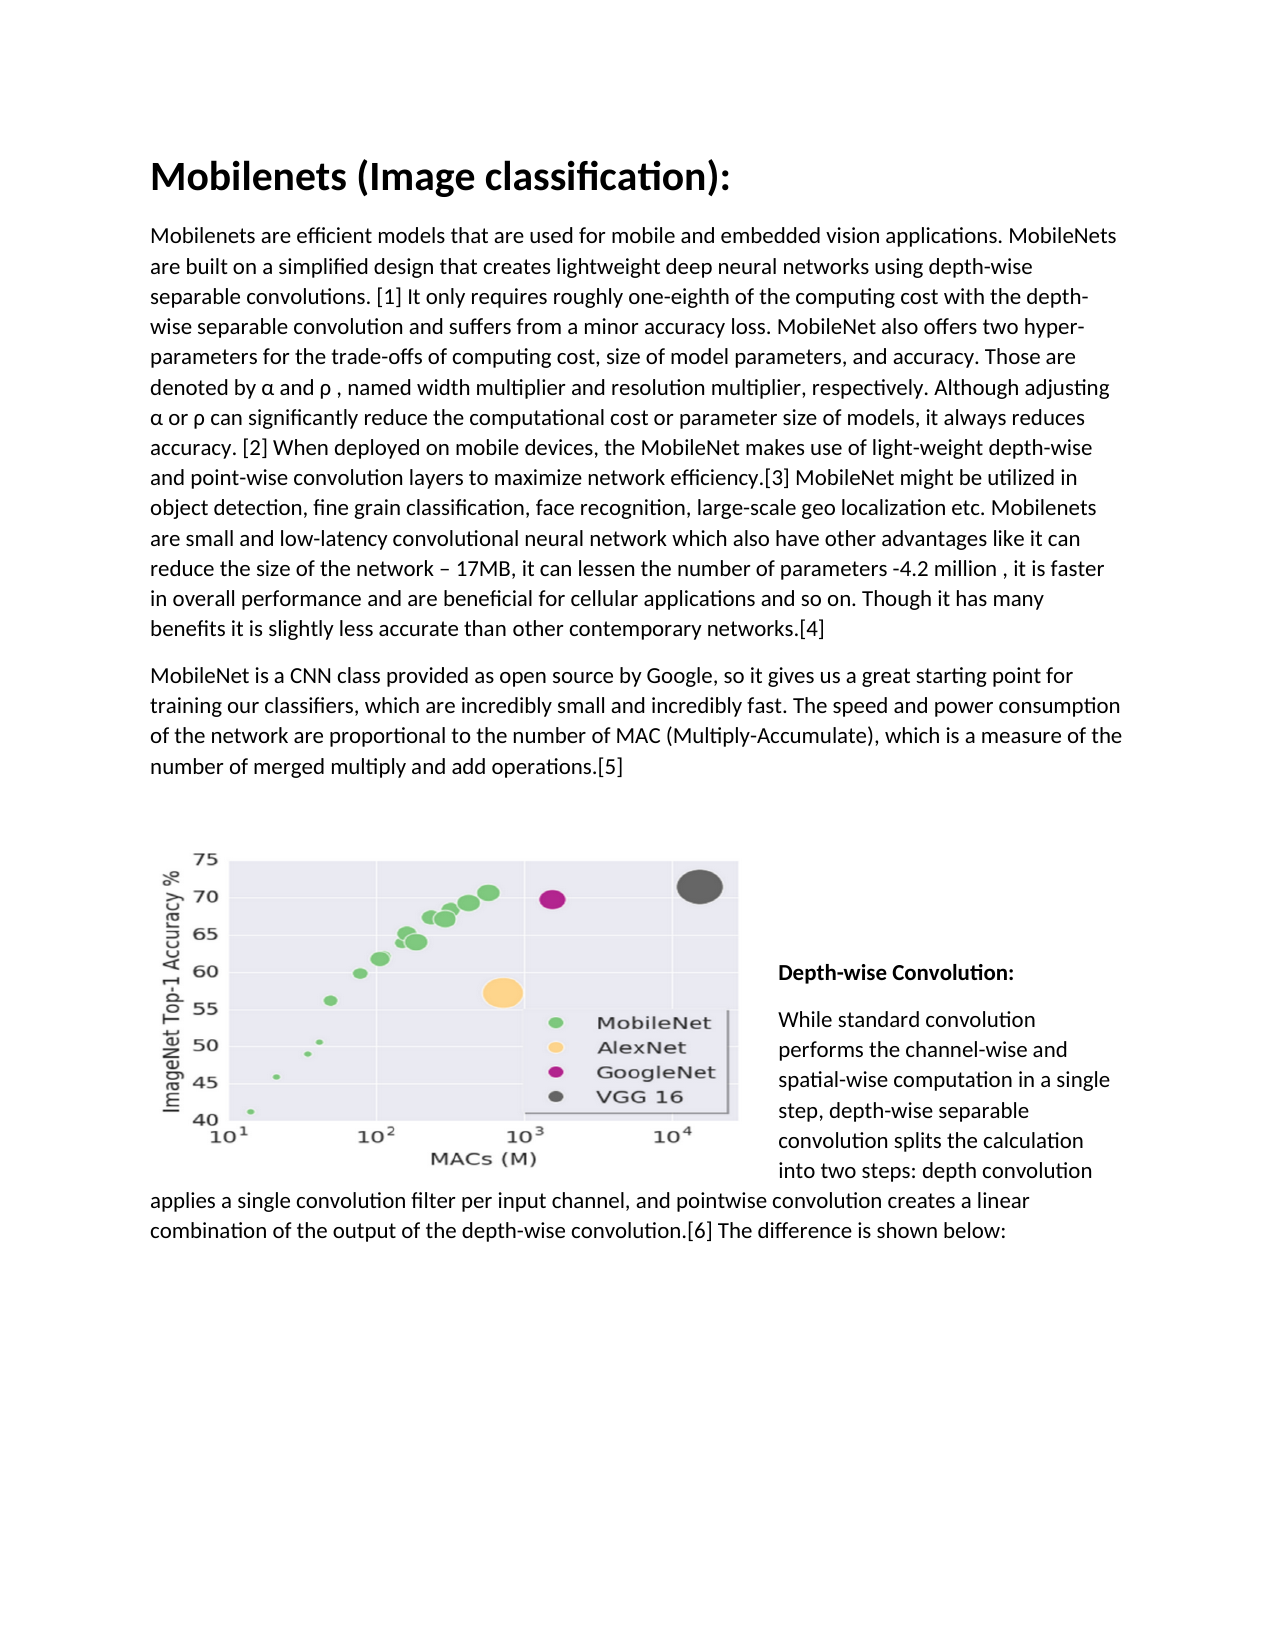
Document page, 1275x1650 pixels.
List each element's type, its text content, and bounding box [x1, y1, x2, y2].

text While standard convolution performs the channel-wise and spatial-wise computation in a single step, depth-wise separable convolution splits the calculation into two steps: depth convolution applies a single convolution filter per input channel, and pointwise convolution creates a linear combination of the output of the depth-wise convolution.[6] The difference is shown below: [150, 1005, 1125, 1244]
picture [150, 845, 760, 1177]
text MobileNet is a CNN class provided as open source by Google, so it gives us a great starting point for training our classifiers, which are incredibly small and incredibly fast. The speed and power consumption of the network are proportional to the number of MAC (Multiply-Accumulate), which is a measure of the number of merged multiply and add operations.[5] [150, 661, 1125, 780]
text Mobilenets (Image classification): [150, 150, 1125, 201]
text Depth-wise Convolution: [760, 958, 1125, 986]
text Mobilenets are efficient models that are used for mobile and embedded vision applications. MobileNets are built on a simplified design that creates lightweight deep neural networks using depth-wise separable convolutions. [1] It only requires roughly one-eighth of the computing cost with the depth-wise separable convolution and suffers from a minor accuracy loss. MobileNet also offers two hyper-parameters for the trade-offs of computing cost, size of model parameters, and accuracy. Those are denoted by α and ρ , named width multiplier and resolution multiplier, respectively. Although adjusting α or ρ can significantly reduce the computational cost or parameter size of models, it always reduces accuracy. [2] When deployed on mobile devices, the MobileNet makes use of light-weight depth-wise and point-wise convolution layers to maximize network efficiency.[3] MobileNet might be utilized in object detection, fine grain classification, face recognition, large-scale geo localization etc. Mobilenets are small and low-latency convolutional neural network which also have other advantages like it can reduce the size of the network – 17MB, it can lessen the number of parameters -4.2 million , it is faster in overall performance and are beneficial for cellular applications and so on. Though it has many benefits it is slightly less accurate than other contemporary networks.[4] [150, 222, 1125, 642]
